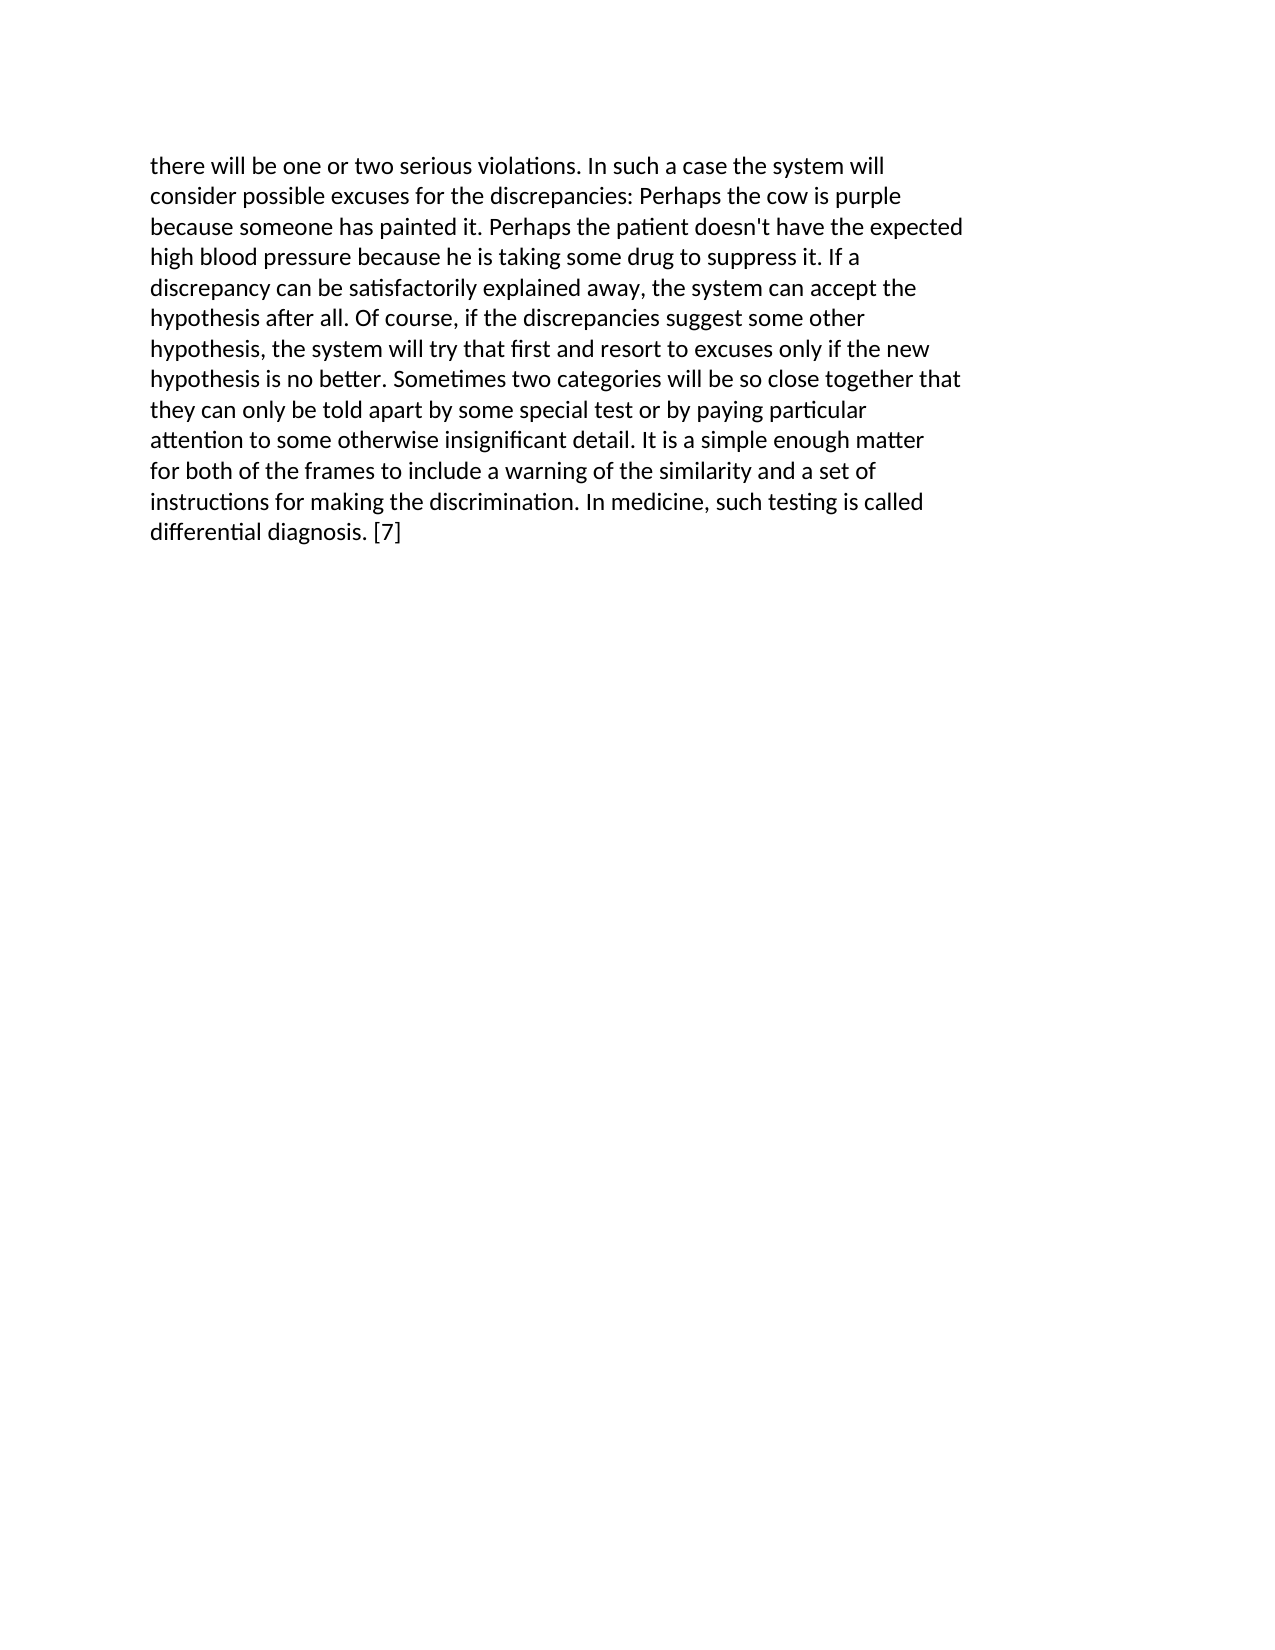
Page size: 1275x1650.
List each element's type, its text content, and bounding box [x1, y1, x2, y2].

text hypothesis after all. Of course, if the discrepancies suggest some other [150, 303, 1125, 333]
text differential diagnosis. [7] [150, 516, 1125, 547]
text instructions for making the discrimination. In medicine, such testing is called [150, 486, 1125, 516]
text there will be one or two serious violations. In such a case the system will [150, 150, 1125, 181]
text for both of the frames to include a warning of the similarity and a set of [150, 455, 1125, 486]
text attention to some otherwise insignificant detail. It is a simple enough matter [150, 425, 1125, 455]
text high blood pressure because he is taking some drug to suppress it. If a [150, 242, 1125, 272]
text they can only be told apart by some special test or by paying particular [150, 394, 1125, 425]
text hypothesis is no better. Sometimes two categories will be so close together that [150, 364, 1125, 394]
text because someone has painted it. Perhaps the patient doesn't have the expected [150, 211, 1125, 242]
text consider possible excuses for the discrepancies: Perhaps the cow is purple [150, 181, 1125, 211]
text discrepancy can be satisfactorily explained away, the system can accept the [150, 272, 1125, 303]
text hypothesis, the system will try that first and resort to excuses only if the new [150, 333, 1125, 364]
